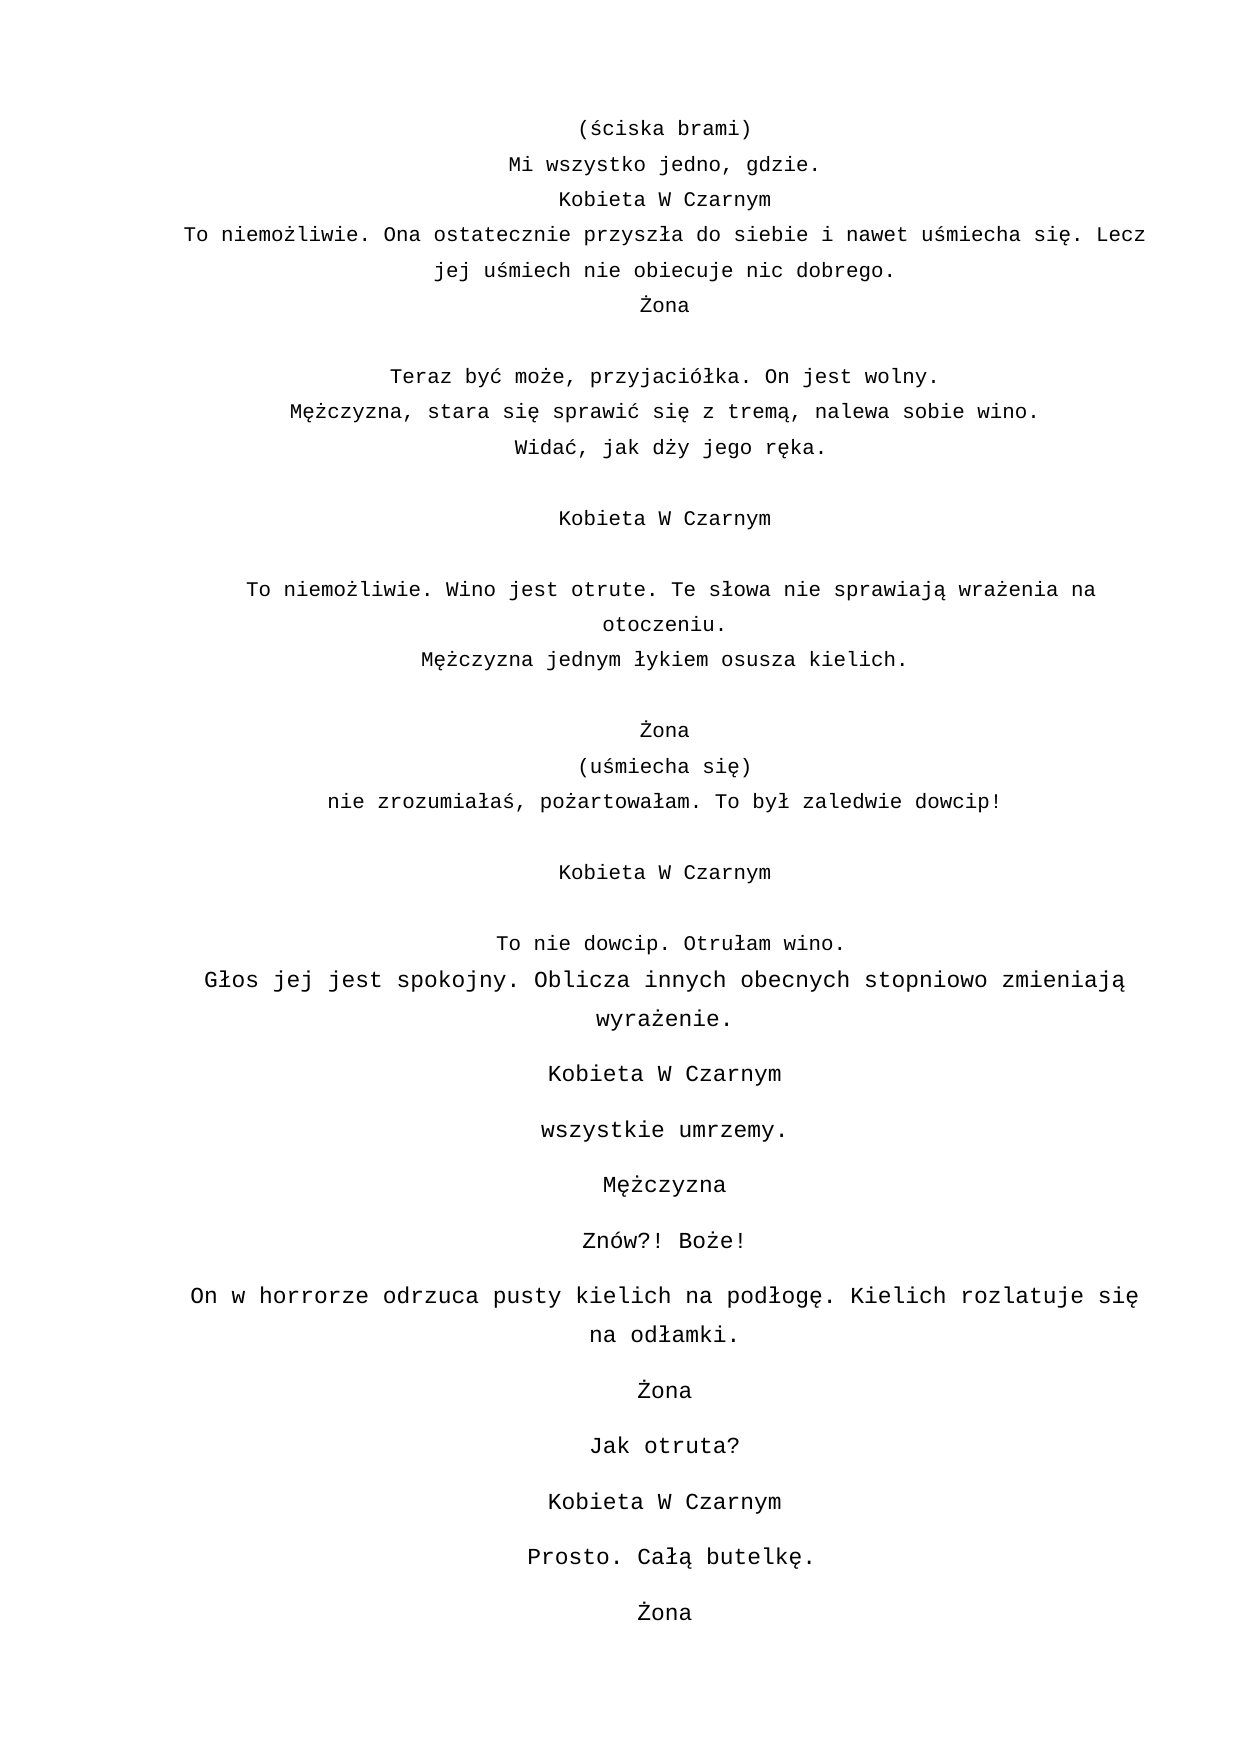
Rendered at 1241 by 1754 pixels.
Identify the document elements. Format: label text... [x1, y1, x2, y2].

text wszystkie umrzemy. [177, 1118, 1152, 1144]
text To niemożliwie. Wino jest otrute. Te słowa nie sprawiają wrażenia na otoczeniu. [177, 578, 1152, 638]
text (ściska brami) [177, 118, 1152, 142]
text (uśmiecha się) [177, 756, 1152, 779]
text Widać, jak dży jego ręka. [177, 437, 1152, 461]
text Żona [177, 295, 1152, 319]
text Mężczyzna jednym łykiem osusza kielich. [177, 649, 1152, 673]
text Kobieta W Czarnym [177, 1062, 1152, 1088]
text Prosto. Całą butelkę. [177, 1546, 1152, 1571]
text On w horrorze odrzuca pusty kielich na podłogę. Kielich rozlatuje się na odłamki. [177, 1284, 1152, 1349]
text Żona [177, 1379, 1152, 1405]
text Mi wszystko jedno, gdzie. [177, 153, 1152, 177]
text Kobieta W Czarnym [177, 508, 1152, 531]
text Teraz być może, przyjaciółka. On jest wolny. [177, 366, 1152, 390]
text Głos jej jest spokojny. Oblicza innych obecnych stopniowo zmieniają wyrażenie. [177, 968, 1152, 1033]
text Kobieta W Czarnym [177, 189, 1152, 213]
text Mężczyzna, stara się sprawić się z tremą, nalewa sobie wino. [177, 401, 1152, 425]
text To niemożliwie. Ona ostatecznie przyszła do siebie i nawet uśmiecha się. Lecz jej uśmiech nie obiecuje nic dobrego. [177, 224, 1152, 283]
text Znów?! Boże! [177, 1229, 1152, 1255]
text Kobieta W Czarnym [177, 862, 1152, 886]
text Jak otruta? [177, 1434, 1152, 1460]
text nie zrozumiałaś, pożartowałam. To był zaledwie dowcip! [177, 791, 1152, 815]
text Żona [177, 1601, 1152, 1627]
text Mężczyzna [177, 1173, 1152, 1199]
text To nie dowcip. Otrułam wino. [177, 933, 1152, 956]
text Żona [177, 720, 1152, 744]
text Kobieta W Czarnym [177, 1490, 1152, 1516]
